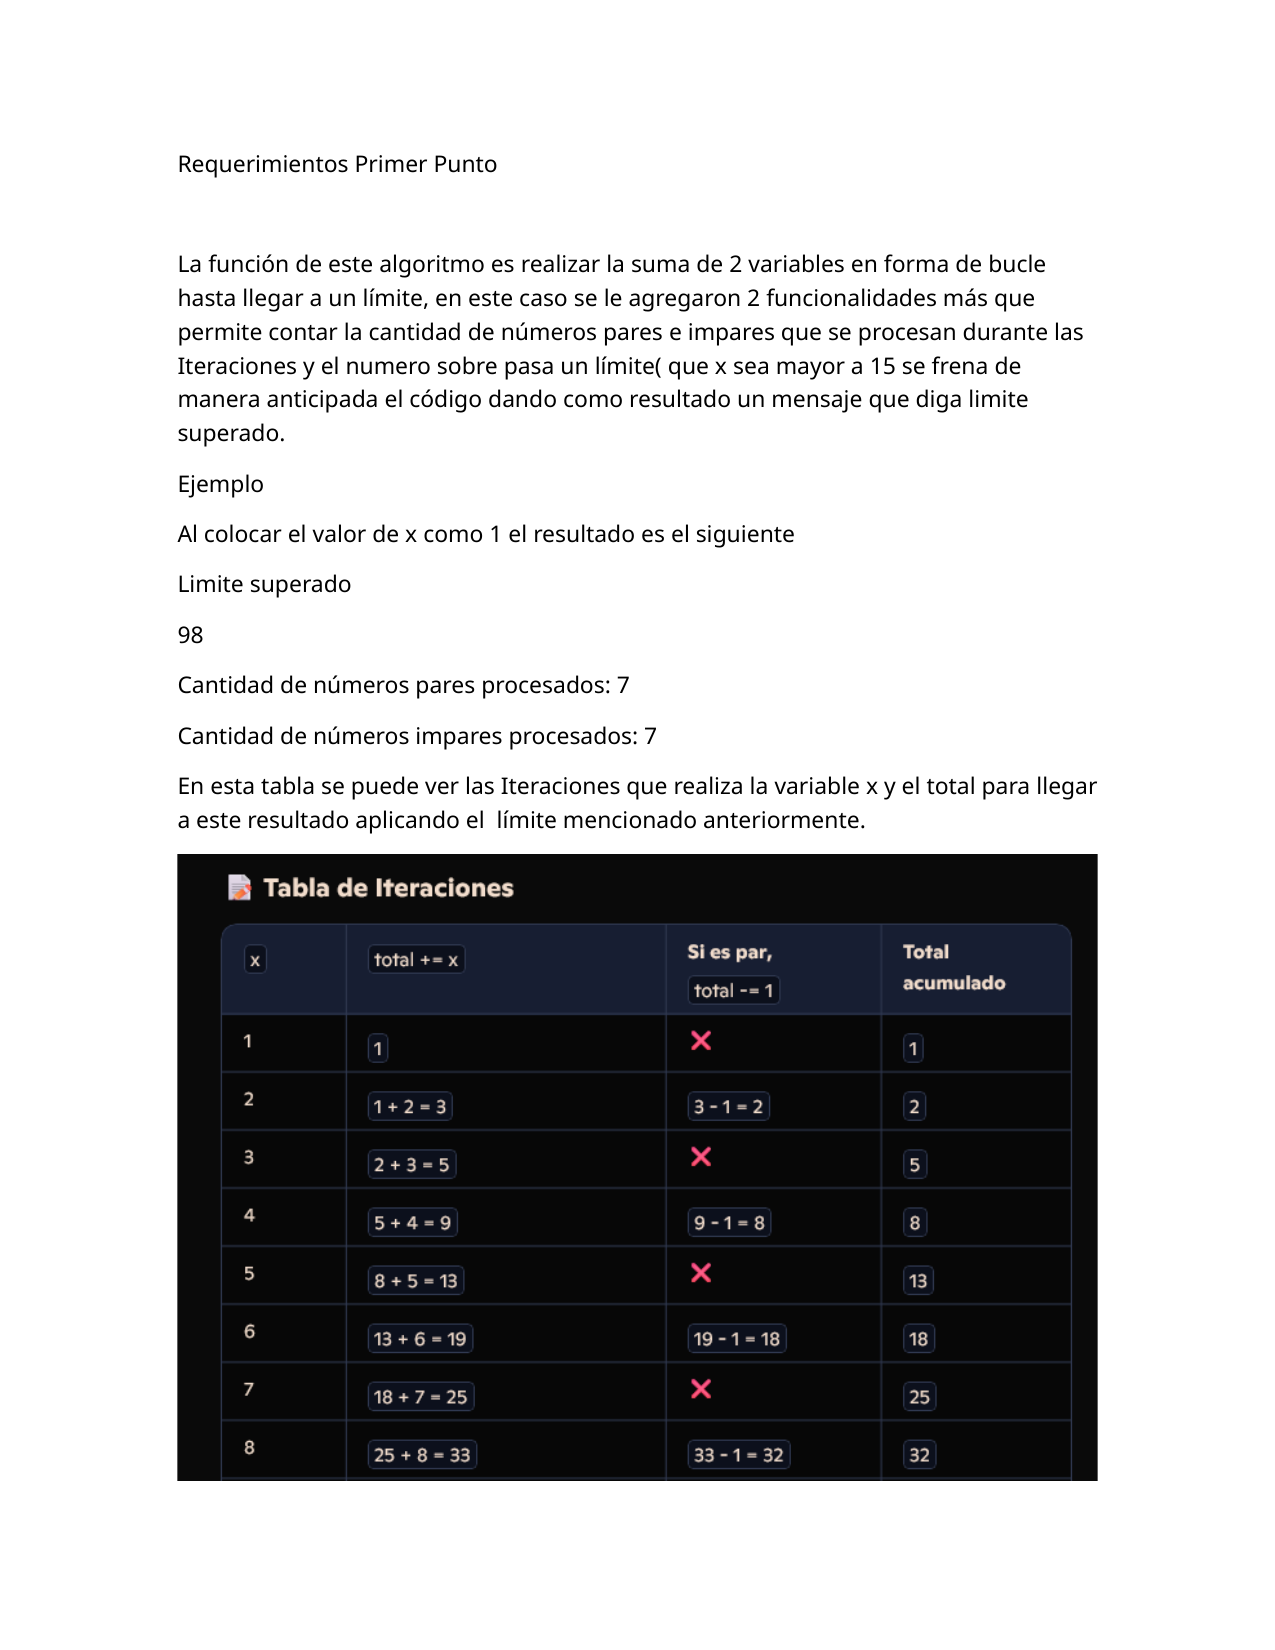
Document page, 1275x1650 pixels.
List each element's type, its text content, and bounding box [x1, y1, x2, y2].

text Limite superado [177, 568, 1098, 600]
text Cantidad de números impares procesados: 7 [177, 720, 1098, 751]
text Requerimientos Primer Punto [177, 148, 1098, 179]
text Ejemplo [177, 468, 1098, 499]
text Al colocar el valor de x como 1 el resultado es el siguiente [177, 518, 1098, 549]
text 98 [177, 619, 1098, 650]
text La función de este algoritmo es realizar la suma de 2 variables en forma de bucle hasta llegar a un límite, en este caso se le agregaron 2 funcionalidades más que permite contar la cantidad de números pares e impares que se procesan durante las Iteraciones y el numero sobre pasa un límite( que x sea mayor a 15 se frena de manera anticipada el código dando como resultado un mensaje que diga limite superado. [177, 248, 1098, 448]
picture [177, 854, 1098, 1481]
text En esta tabla se puede ver las Iteraciones que realiza la variable x y el total para llegar a este resultado aplicando el límite mencionado anteriormente. [177, 770, 1098, 835]
text Cantidad de números pares procesados: 7 [177, 669, 1098, 701]
